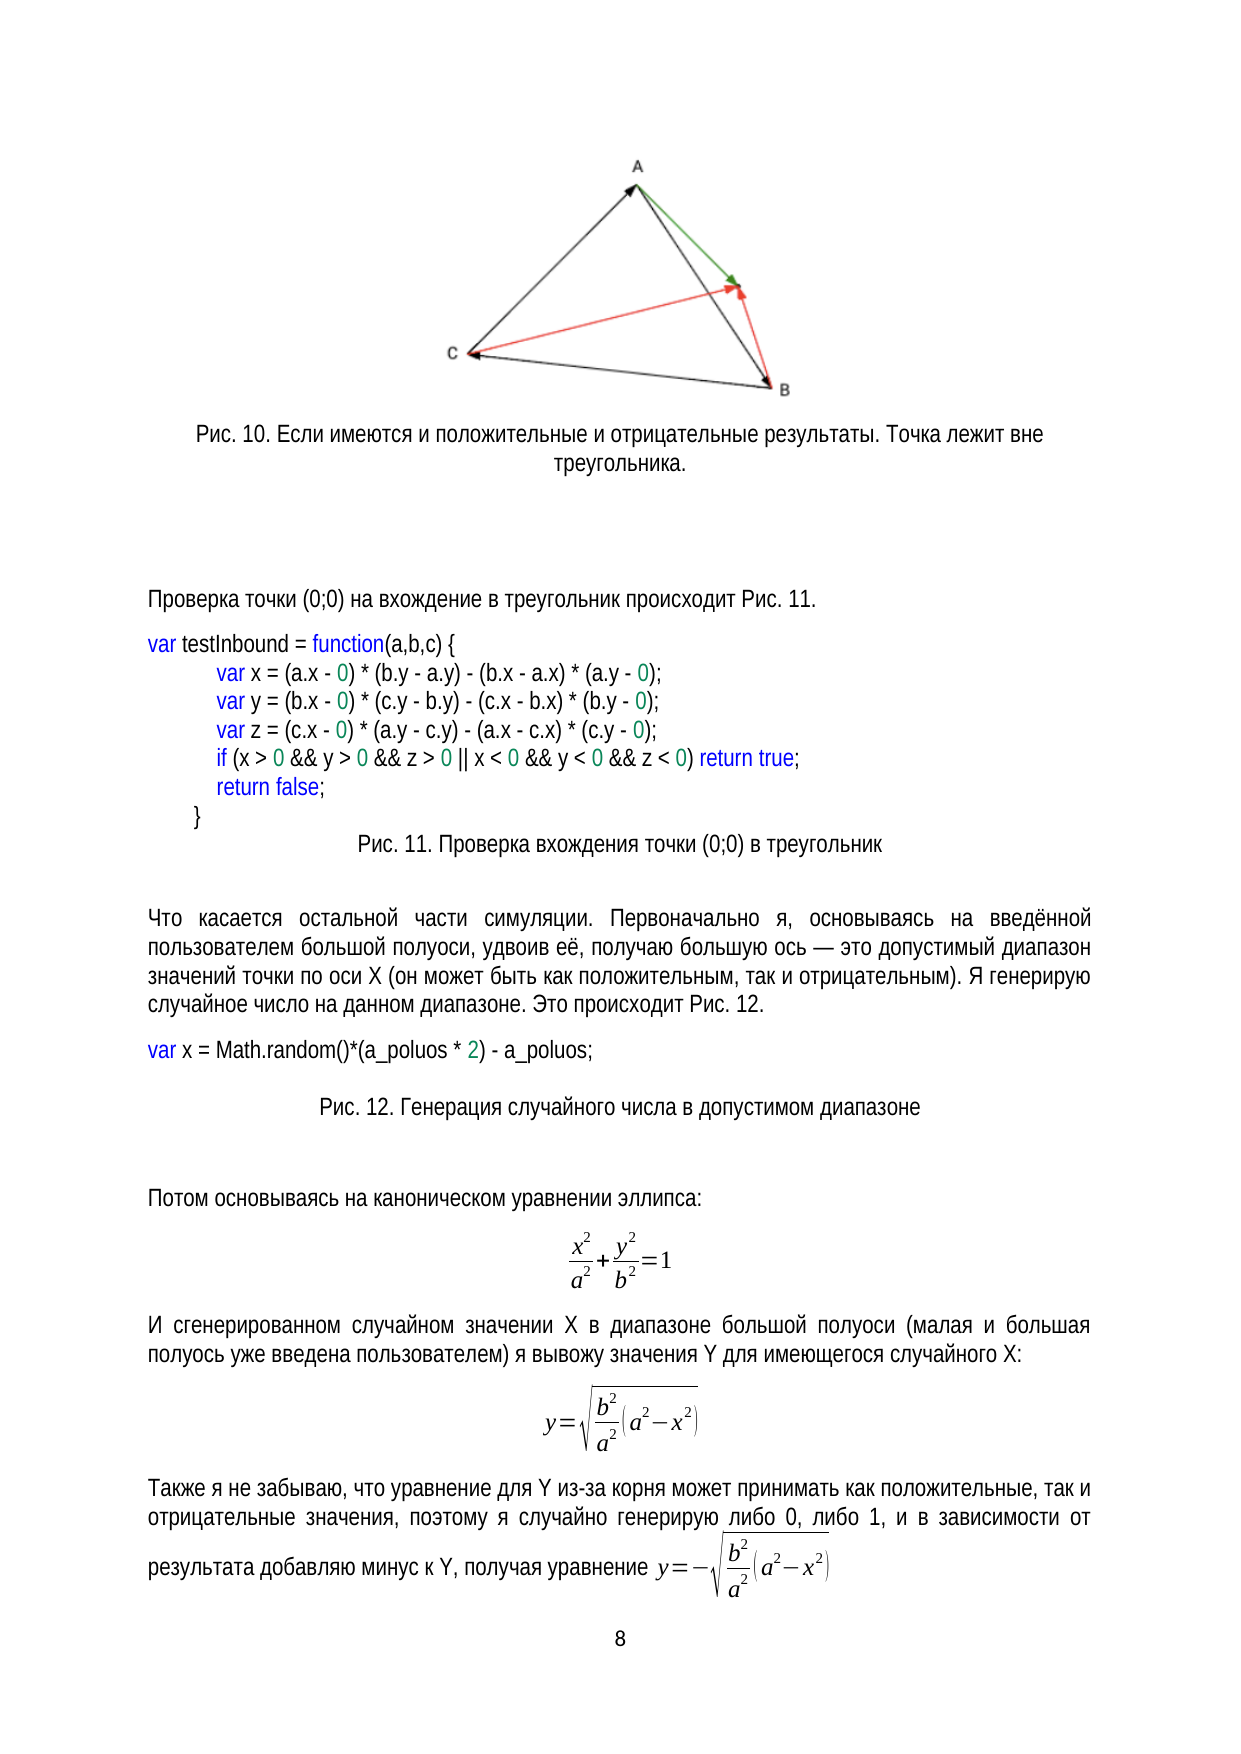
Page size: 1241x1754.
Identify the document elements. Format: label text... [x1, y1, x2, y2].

text И сгенерированном случайном значении X в диапазоне большой полуоси (малая и большая полуось уже введена пользователем) я вывожу значения Y для имеющегося случайного X: [148, 1311, 1092, 1368]
picture [438, 147, 803, 403]
text var testInbound = function(a,b,c) { [148, 629, 1092, 657]
text Рис. 12. Генерация случайного числа в допустимом диапазоне [148, 1092, 1092, 1121]
text var z = (c.x - 0) * (a.y - c.y) - (a.x - c.x) * (c.y - 0); [148, 715, 1092, 743]
text return false; [148, 772, 1092, 801]
text Рис. 11. Проверка вхождения точки (0;0) в треугольник [148, 829, 1092, 858]
text } [148, 801, 1092, 829]
text if (x > 0 && y > 0 && z > 0 || x < 0 && y < 0 && z < 0) return true; [148, 743, 1092, 772]
text Что касается остальной части симуляции. Первоначально я, основываясь на введённой пользователем большой полуоси, удвоив её, получаю большую ось — это допустимый диапазон значений точки по оси X (он может быть как положительным, так и отрицательным). Я генерирую случайное число на данном диапазоне. Это происходит Рис. 12. [148, 903, 1092, 1018]
text var y = (b.x - 0) * (c.y - b.y) - (c.x - b.x) * (b.y - 0); [148, 686, 1092, 715]
text var x = Math.random()*(a_poluos * 2) - a_poluos; [148, 1034, 1092, 1063]
text Потом основываясь на каноническом уравнении эллипса: [148, 1182, 1092, 1211]
text var x = (a.x - 0) * (b.y - a.y) - (b.x - a.x) * (a.y - 0); [148, 657, 1092, 686]
text Также я не забываю, что уравнение для Y из-за корня может принимать как положительные, так и отрицательные значения, поэтому я случайно генерирую либо 0, либо 1, и в зависимости от результата добавляю минус к Y, получая уравнение [148, 1473, 1092, 1602]
text Рис. 10. Если имеются и положительные и отрицательные результаты. Точка лежит вне треугольника. [148, 419, 1092, 476]
text Проверка точки (0;0) на вхождение в треугольник происходит Рис. 11. [148, 583, 1092, 612]
